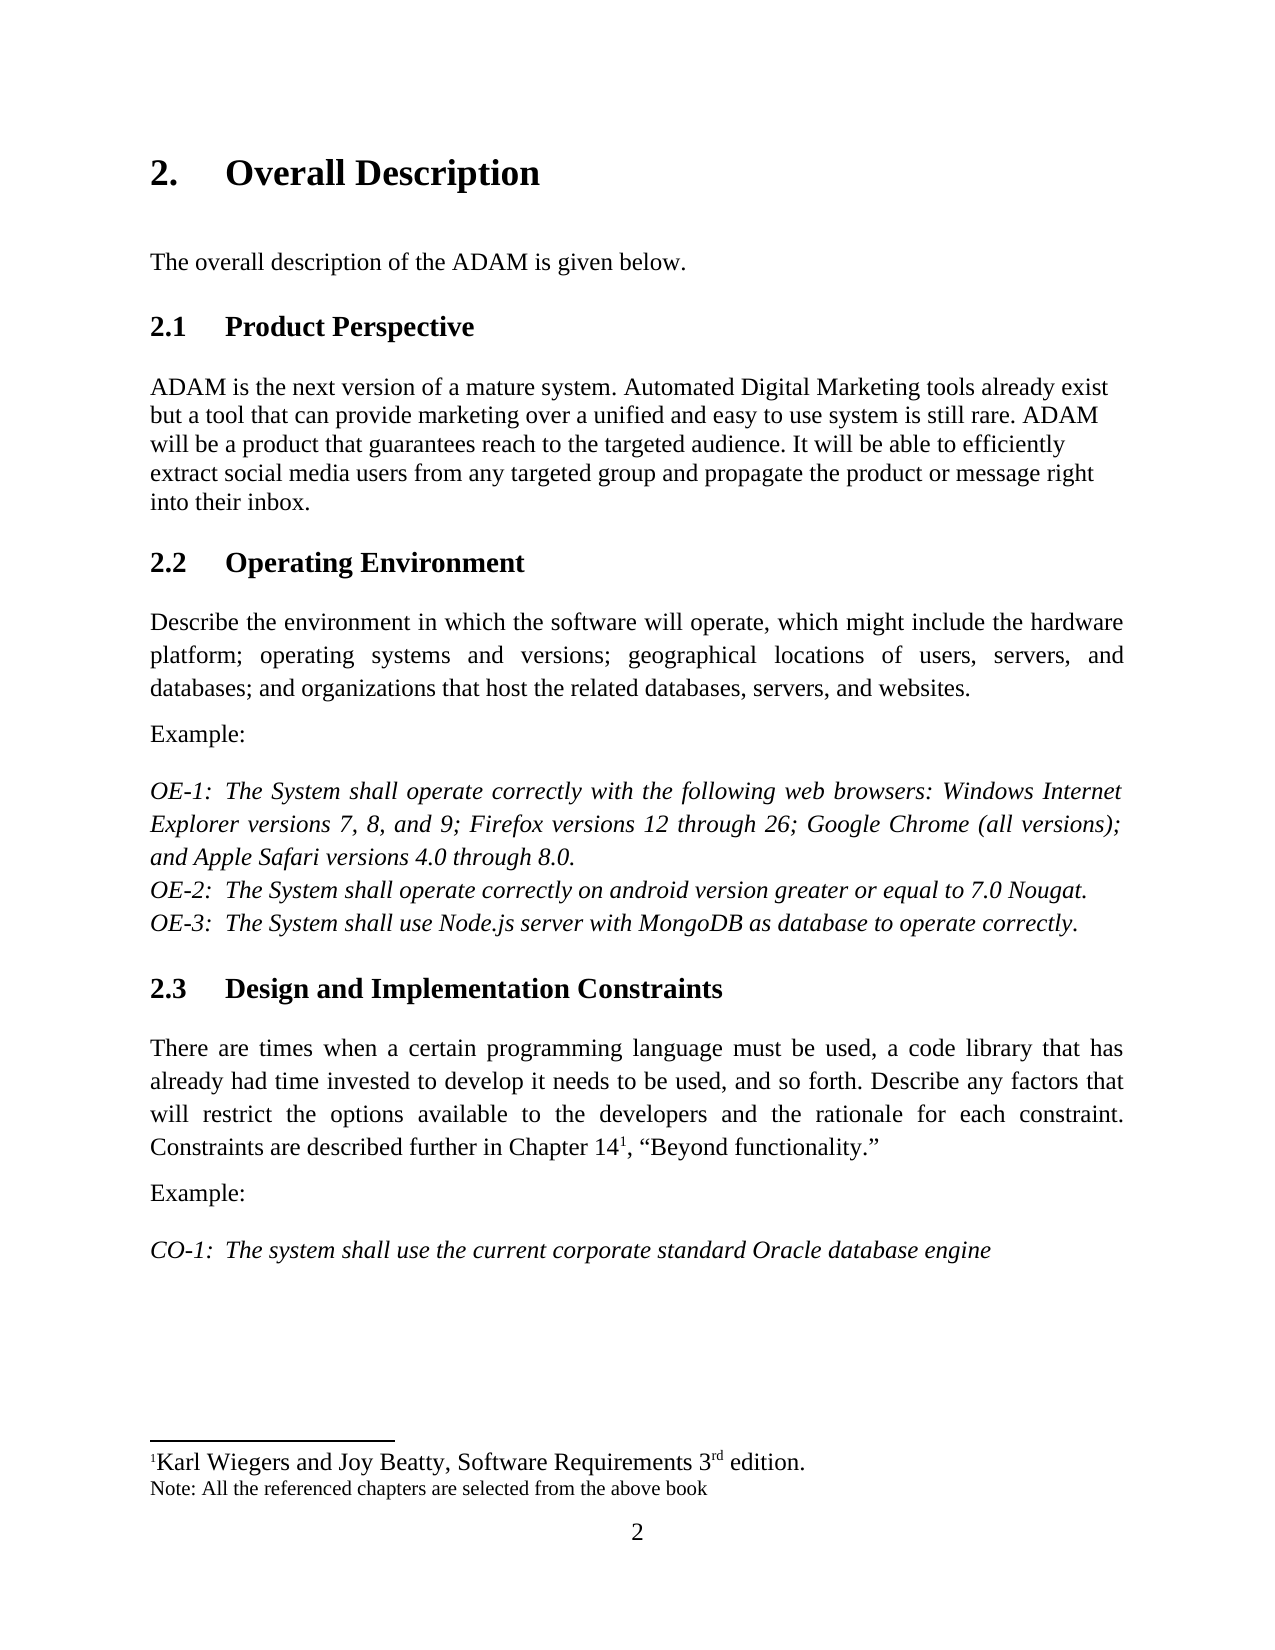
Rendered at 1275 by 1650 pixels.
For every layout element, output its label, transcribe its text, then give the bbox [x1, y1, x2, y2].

text OE-2: The System shall operate correctly on android version greater or equal to 7.0 Nougat. [150, 876, 1125, 904]
subtitle Overall Description [150, 150, 1125, 193]
text Example: [150, 719, 1125, 748]
subtitle Design and Implementation Constraints [150, 971, 1125, 1004]
text ADAM is the next version of a mature system. Automated Digital Marketing tools already exist but a tool that can provide marketing over a unified and easy to use system is still rare. ADAM will be a product that guarantees reach to the targeted audience. It will be able to efficiently extract social media users from any targeted group and propagate the product or message right into their inbox. [150, 372, 1125, 516]
text OE-1: The System shall operate correctly with the following web browsers: Windows Internet Explorer versions 7, 8, and 9; Firefox versions 12 through 26; Google Chrome (all versions); and Apple Safari versions 4.0 through 8.0. [150, 776, 1125, 871]
text CO-1: The system shall use the current corporate standard Oracle database engine [150, 1236, 1125, 1264]
text OE-3: The System shall use Node.js server with MongoDB as database to operate correctly. [150, 908, 1125, 937]
text Example: [150, 1178, 1125, 1207]
subtitle Product Perspective [150, 309, 1125, 343]
text Describe the environment in which the software will operate, which might include the hardware platform; operating systems and versions; geographical locations of users, servers, and databases; and organizations that host the related databases, servers, and websites. [150, 607, 1125, 702]
text The overall description of the ADAM is given below. [150, 247, 1125, 276]
subtitle Operating Environment [150, 545, 1125, 578]
text There are times when a certain programming language must be used, a code library that has already had time invested to develop it needs to be used, and so forth. Describe any factors that will restrict the options available to the developers and the rationale for each constraint. Constraints are described further in Chapter 14, “Beyond functionality.” [150, 1033, 1125, 1161]
